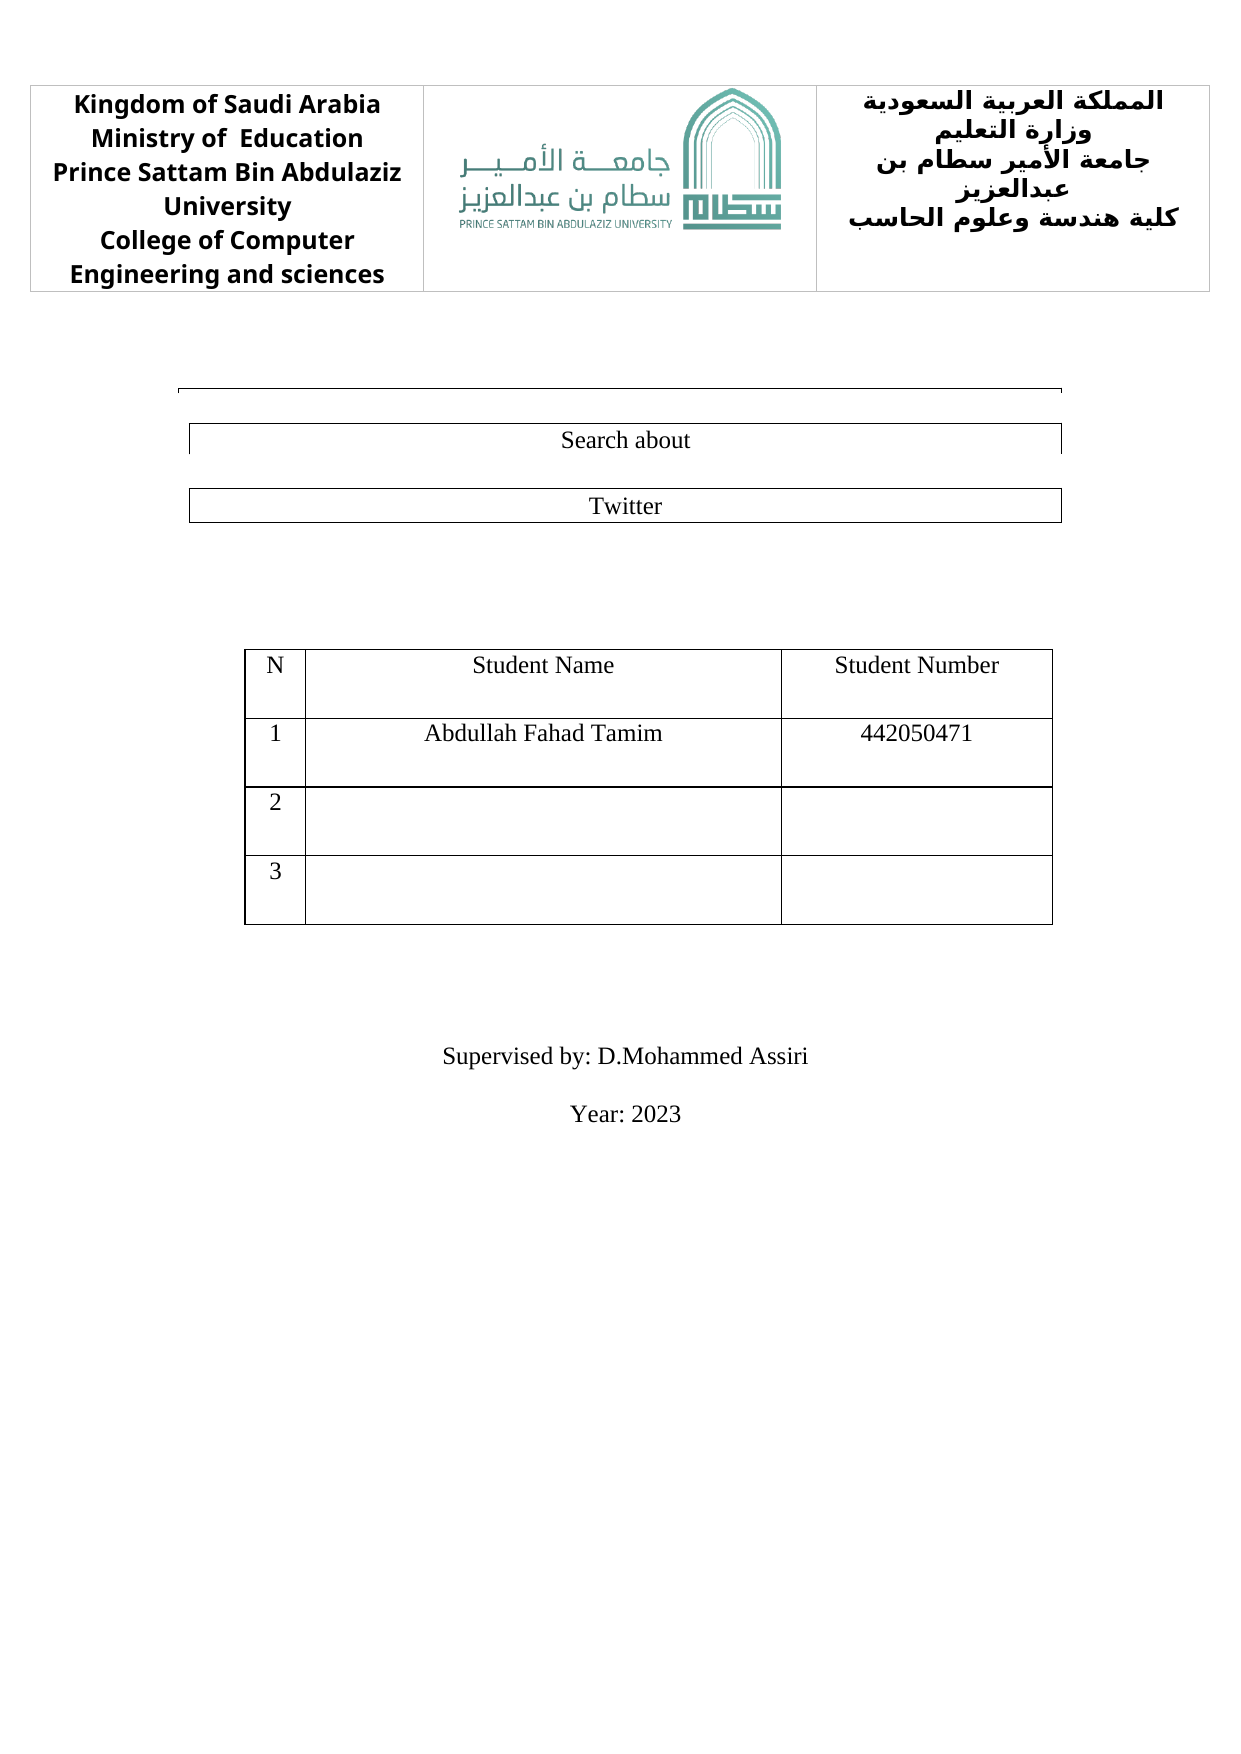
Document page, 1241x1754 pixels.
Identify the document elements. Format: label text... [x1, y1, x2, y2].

text Supervised by: D.Mohammed Assiri [198, 1041, 1053, 1070]
table_header N [246, 650, 305, 717]
table_cell 1 [246, 719, 305, 786]
picture [453, 86, 787, 232]
table_cell [782, 856, 1052, 924]
table_cell [306, 856, 781, 924]
table_header Student Name [306, 650, 781, 717]
text Twitter [190, 489, 1061, 522]
table_header المملكة العربية السعودية وزارة التعليم جامعة الأمير سطام بن عبدالعزيز كلية هندسة وعلوم الحاسب [817, 86, 1209, 291]
text Search about [190, 424, 1061, 454]
table_cell Abdullah Fahad Tamim [306, 719, 781, 786]
table_cell 2 [246, 788, 305, 855]
text Year: 2023 [198, 1099, 1053, 1128]
table_header [424, 86, 816, 291]
table_cell 3 [246, 856, 305, 924]
table_cell 442050471 [782, 719, 1052, 786]
table_header Student Number [782, 650, 1052, 717]
table_cell [782, 788, 1052, 855]
table_header Kingdom of Saudi Arabia Ministry of Education Prince Sattam Bin Abdulaziz University College of Computer Engineering and sciences [31, 86, 423, 291]
table_cell [306, 788, 781, 855]
